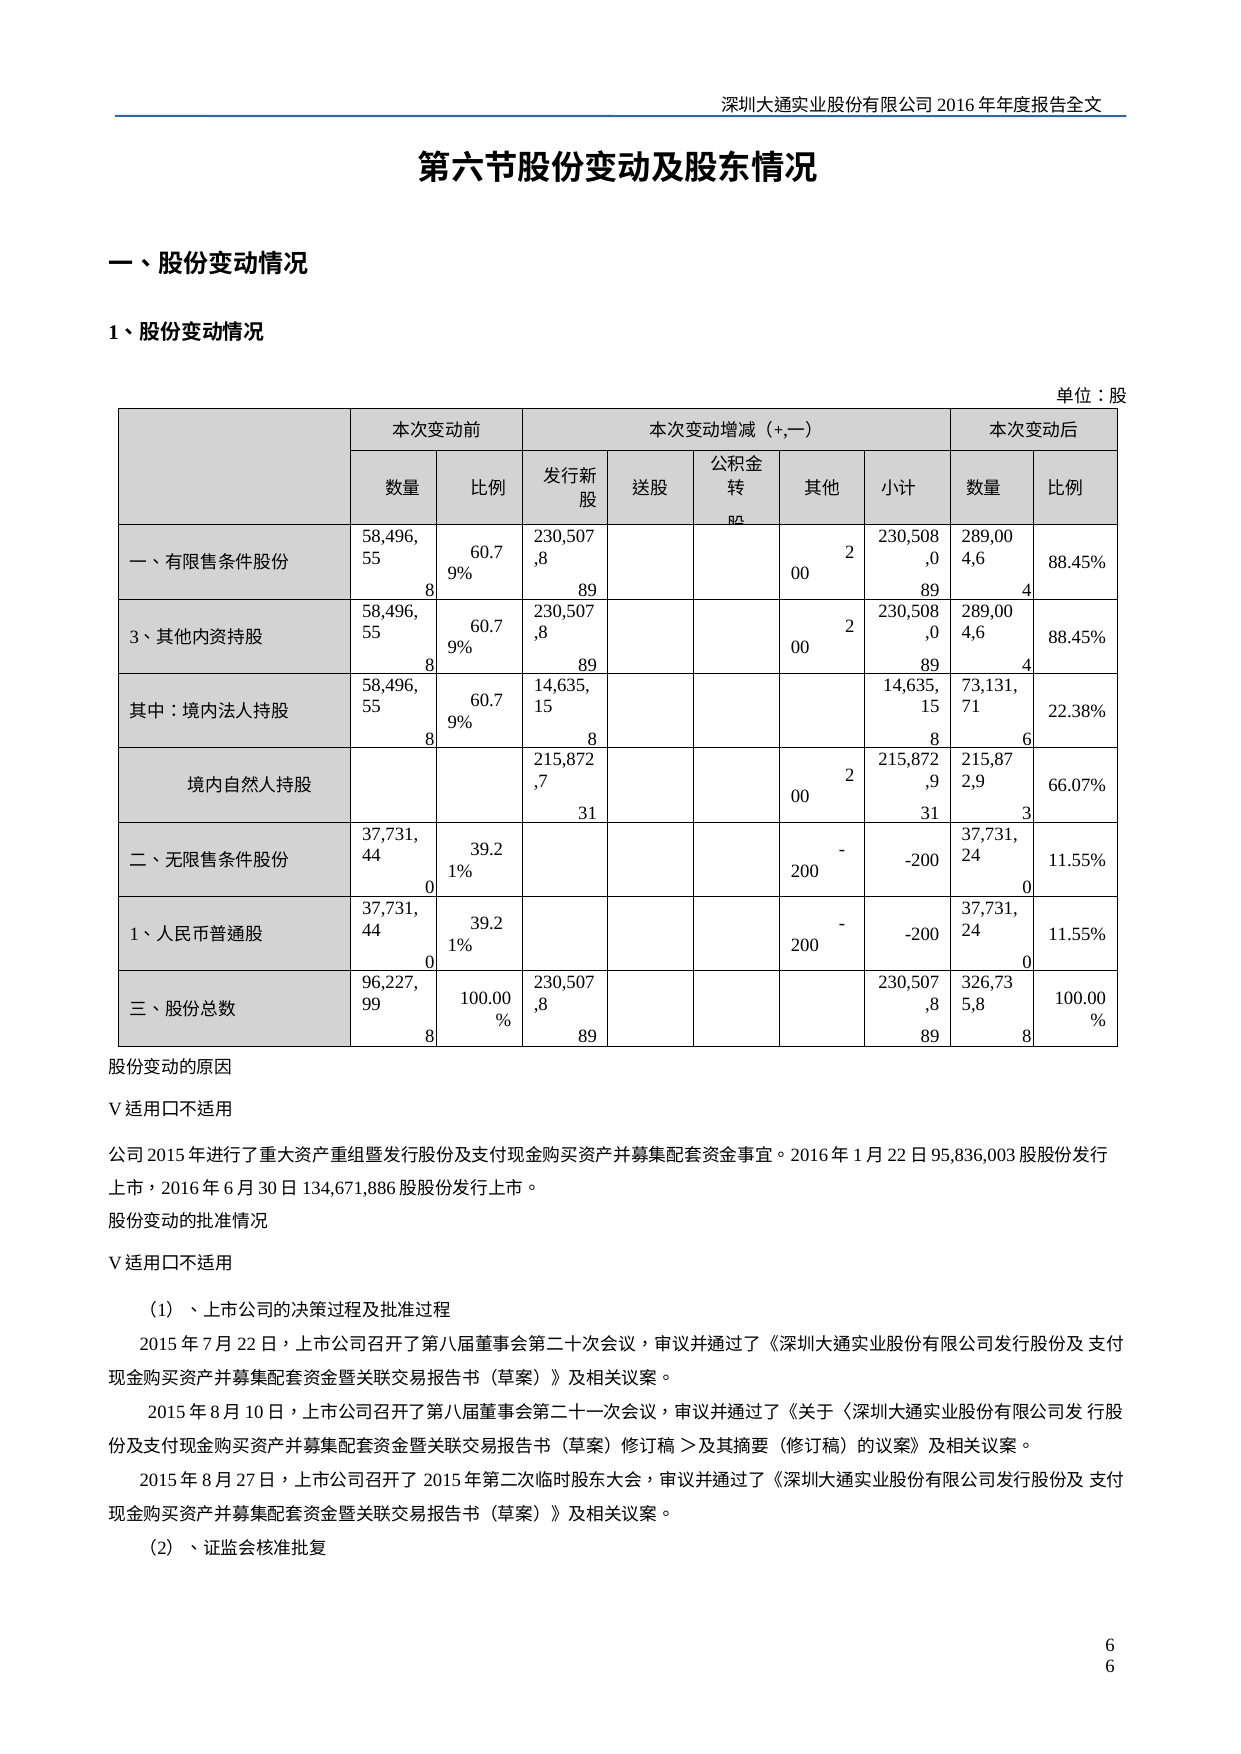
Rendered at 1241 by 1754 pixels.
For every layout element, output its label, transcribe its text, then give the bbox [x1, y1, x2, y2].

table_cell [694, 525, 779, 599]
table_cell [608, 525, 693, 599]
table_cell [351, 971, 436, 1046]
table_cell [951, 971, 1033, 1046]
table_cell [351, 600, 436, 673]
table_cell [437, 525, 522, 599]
text （1） 、上市公司的决策过程及批准过程 [108, 1289, 1127, 1323]
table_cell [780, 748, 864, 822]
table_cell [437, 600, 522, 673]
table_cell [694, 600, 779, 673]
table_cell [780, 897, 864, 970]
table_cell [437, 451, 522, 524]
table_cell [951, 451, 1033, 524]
text 一、股份变动情况 [108, 246, 1127, 280]
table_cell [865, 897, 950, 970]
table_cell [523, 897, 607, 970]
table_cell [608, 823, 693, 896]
text 股份变动的批准情况 [108, 1201, 1127, 1234]
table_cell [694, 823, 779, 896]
text V适用口不适用 [108, 1249, 1127, 1275]
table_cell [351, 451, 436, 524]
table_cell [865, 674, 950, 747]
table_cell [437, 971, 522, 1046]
text 2015年8月27日，上市公司召开了 2015年第二次临时股东大会，审议并通过了《深圳大通实业股份有限公司发行股份及 支付现金购买资产并募集配套资金暨关联交易报告书（草案）》及相关议案。 [108, 1459, 1127, 1527]
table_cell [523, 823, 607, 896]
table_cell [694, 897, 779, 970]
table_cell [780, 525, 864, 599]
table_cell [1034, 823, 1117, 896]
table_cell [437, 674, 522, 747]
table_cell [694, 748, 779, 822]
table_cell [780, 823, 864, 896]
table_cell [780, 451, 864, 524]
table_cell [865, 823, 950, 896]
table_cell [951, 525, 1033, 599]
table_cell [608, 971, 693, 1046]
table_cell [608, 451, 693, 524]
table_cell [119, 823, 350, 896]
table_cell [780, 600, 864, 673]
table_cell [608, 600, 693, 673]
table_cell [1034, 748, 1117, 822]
text 2015年7月22日，上市公司召开了第八届董事会第二十次会议，审议并通过了《深圳大通实业股份有限公司发行股份及 支付现金购买资产并募集配套资金暨关联交易报告书（草案）》及相关议案。 [108, 1323, 1127, 1391]
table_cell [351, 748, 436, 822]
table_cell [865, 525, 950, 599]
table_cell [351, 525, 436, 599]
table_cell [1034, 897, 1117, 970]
text 1、股份变动情况 [108, 317, 1127, 346]
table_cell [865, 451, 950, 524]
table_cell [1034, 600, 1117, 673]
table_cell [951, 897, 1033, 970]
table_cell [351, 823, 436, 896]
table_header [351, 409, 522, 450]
text 第六节股份变动及股东情况 [108, 144, 1127, 189]
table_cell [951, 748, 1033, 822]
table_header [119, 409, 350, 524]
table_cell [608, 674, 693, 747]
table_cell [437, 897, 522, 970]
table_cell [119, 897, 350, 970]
text 2015年8月10日，上市公司召开了第八届董事会第二十一次会议，审议并通过了《关于〈深圳大通实业股份有限公司发 行股份及支付现金购买资产并募集配套资金暨关联交易报告书（草案）修订稿 ＞及其摘要（修订稿）的议案》及相关议案。 [108, 1391, 1127, 1459]
text V适用口不适用 [108, 1095, 1127, 1121]
text 公司2015年进行了重大资产重组暨发行股份及支付现金购买资产并募集配套资金事宜。2016年1月22日95,836,003股股份发行 上市，2016年6月30日134,671,886股股份发行上市。 [108, 1136, 1127, 1201]
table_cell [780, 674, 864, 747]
text 单位：股 [108, 383, 1127, 407]
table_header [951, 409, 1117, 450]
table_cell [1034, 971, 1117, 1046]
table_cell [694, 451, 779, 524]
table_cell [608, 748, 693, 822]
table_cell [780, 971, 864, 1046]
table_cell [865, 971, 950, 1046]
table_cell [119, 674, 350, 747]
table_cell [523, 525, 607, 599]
text 股份变动的原因 [108, 1047, 1127, 1081]
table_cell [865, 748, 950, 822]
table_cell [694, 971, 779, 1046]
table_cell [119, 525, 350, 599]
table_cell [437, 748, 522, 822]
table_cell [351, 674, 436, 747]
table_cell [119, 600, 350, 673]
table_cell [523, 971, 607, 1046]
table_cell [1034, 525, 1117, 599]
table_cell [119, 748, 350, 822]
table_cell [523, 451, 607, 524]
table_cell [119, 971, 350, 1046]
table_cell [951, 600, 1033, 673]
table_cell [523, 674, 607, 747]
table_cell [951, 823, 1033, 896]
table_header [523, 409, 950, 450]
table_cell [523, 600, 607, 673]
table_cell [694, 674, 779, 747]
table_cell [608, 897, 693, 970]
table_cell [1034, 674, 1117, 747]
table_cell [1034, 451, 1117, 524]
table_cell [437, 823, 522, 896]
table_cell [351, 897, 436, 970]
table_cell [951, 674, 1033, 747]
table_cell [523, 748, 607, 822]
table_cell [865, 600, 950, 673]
text （2） 、证监会核准批复 [108, 1527, 1127, 1561]
